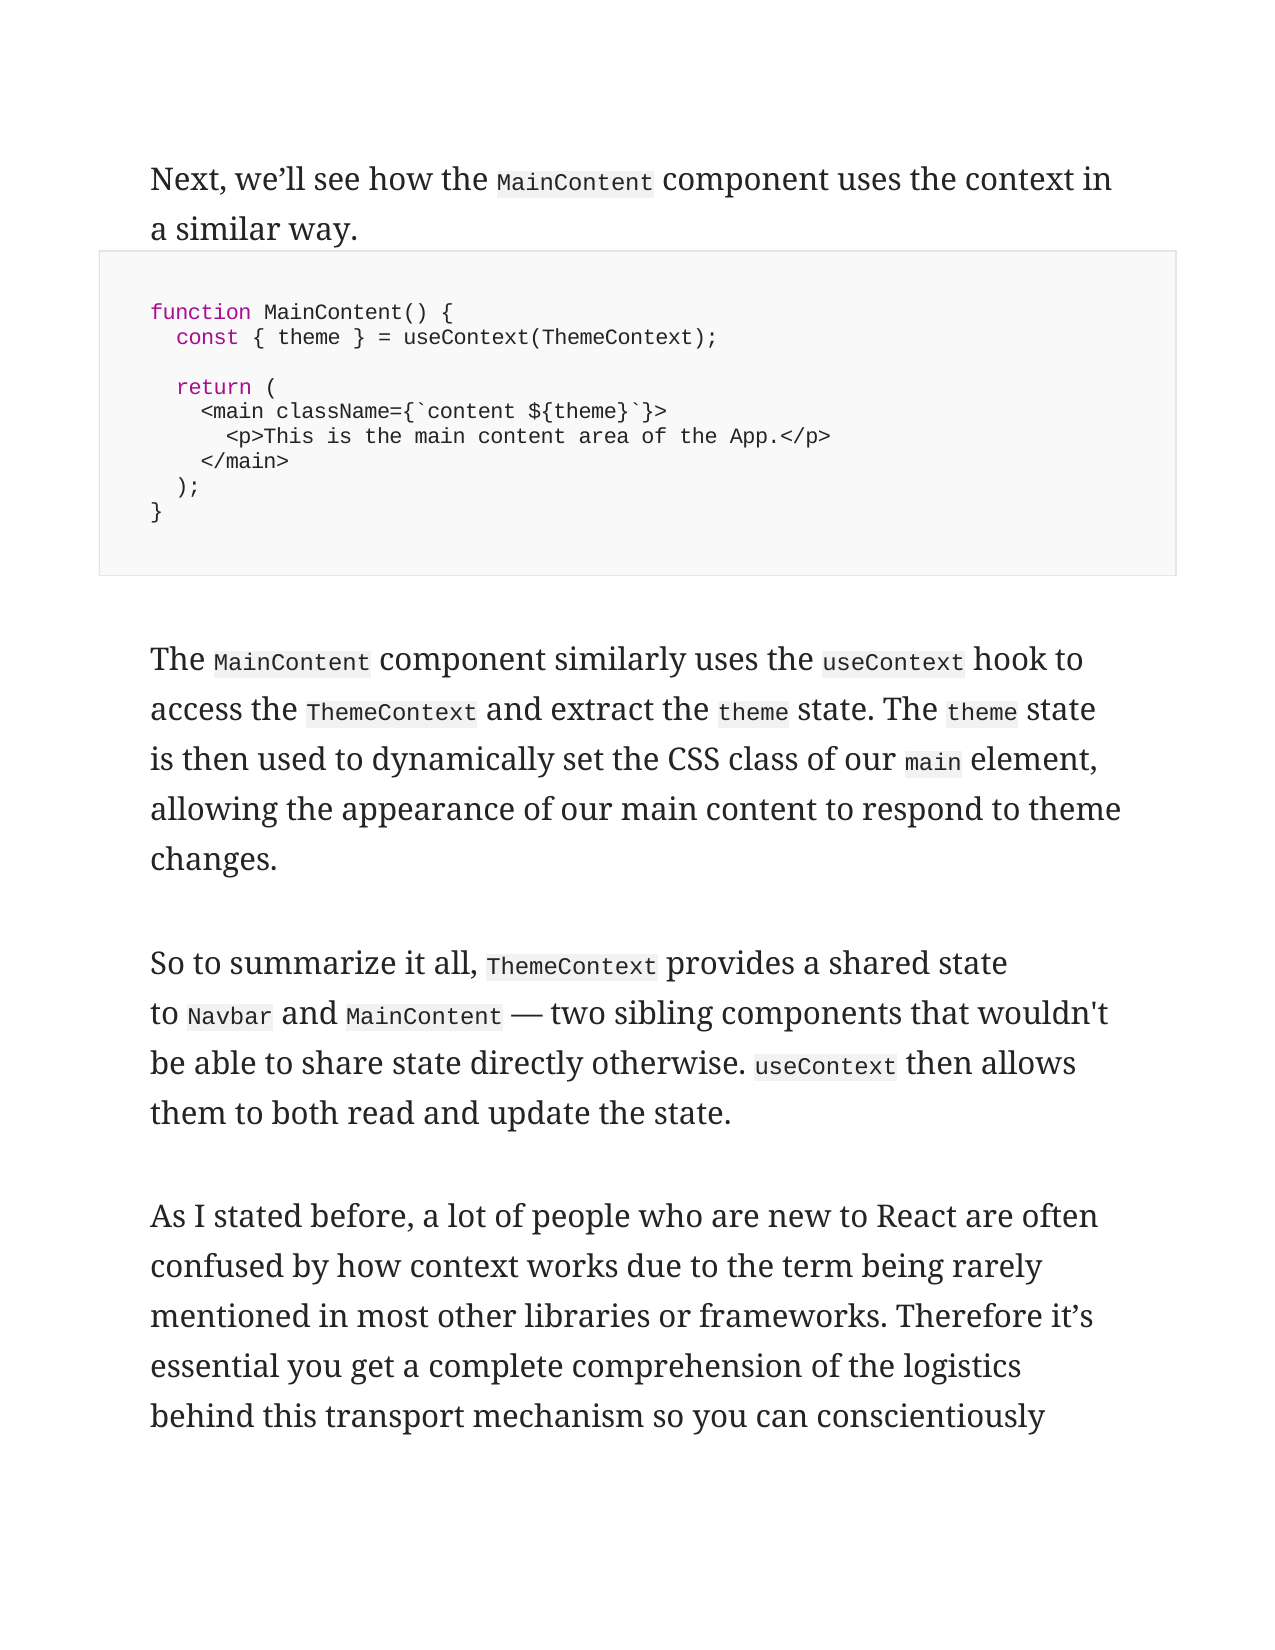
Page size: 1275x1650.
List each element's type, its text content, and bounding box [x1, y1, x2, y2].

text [150, 1187, 1125, 1437]
text Next, we’ll see how the MainContent component uses the context in a similar way. [150, 150, 1125, 250]
text The MainContent component similarly uses the useContext hook to access the ThemeContext and extract the theme state. The theme state is then used to dynamically set the CSS class of our main element, allowing the appearance of our main content to respond to theme changes. [150, 630, 1125, 880]
text So to summarize it all, ThemeContext provides a shared state to Navbar and MainContent — two sibling components that wouldn't be able to share state directly otherwise. useContext then allows them to both read and update the state. [150, 933, 1125, 1133]
text function MainContent() { const { theme } = useContext(ThemeContext); return ( <main className={`content ${theme}`}> <p>This is the main content area of the App.</p> </main> ); } [100, 252, 1175, 575]
